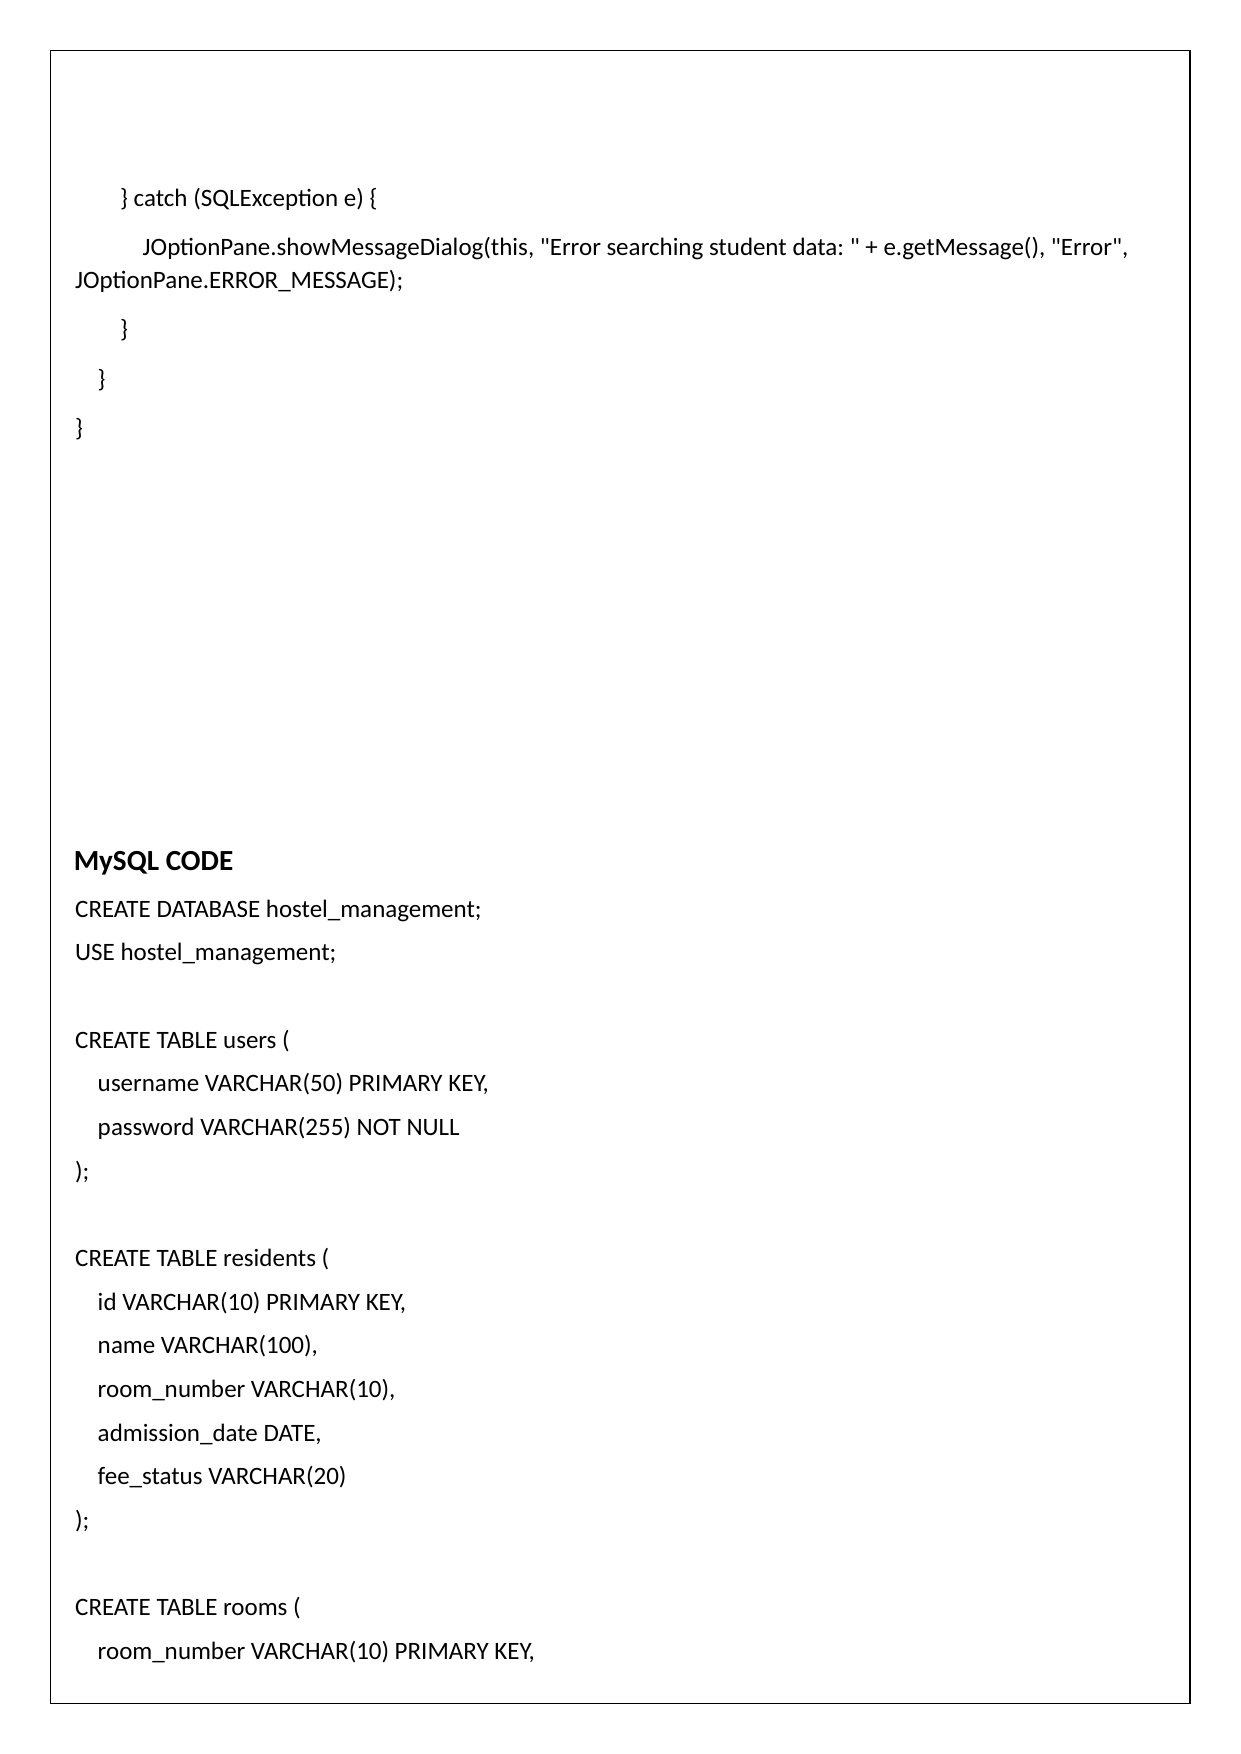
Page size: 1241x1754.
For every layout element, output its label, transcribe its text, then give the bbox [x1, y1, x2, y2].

text name VARCHAR(100), [75, 1329, 1171, 1360]
text ); [75, 1504, 1171, 1534]
text username VARCHAR(50) PRIMARY KEY, [75, 1067, 1171, 1098]
text USE hostel_management; [75, 937, 1171, 967]
text } catch (SQLException e) { [75, 182, 1171, 212]
text CREATE TABLE rooms ( [75, 1591, 1171, 1622]
text JOptionPane.showMessageDialog(this, "Error searching student data: " + e.getMessage(), "Error", JOptionPane.ERROR_MESSAGE); [75, 231, 1171, 295]
text } [75, 413, 1171, 443]
text fee_status VARCHAR(20) [75, 1460, 1171, 1491]
text CREATE TABLE users ( [75, 1024, 1171, 1054]
text } [75, 363, 1171, 394]
text ); [75, 1155, 1171, 1185]
text room_number VARCHAR(10) PRIMARY KEY, [75, 1635, 1171, 1665]
text CREATE TABLE residents ( [75, 1242, 1171, 1273]
text room_number VARCHAR(10), [75, 1373, 1171, 1403]
text admission_date DATE, [75, 1417, 1171, 1447]
text id VARCHAR(10) PRIMARY KEY, [75, 1286, 1171, 1316]
subtitle MySQL CODE [73, 842, 1171, 877]
text CREATE DATABASE hostel_management; [75, 893, 1171, 923]
text } [75, 314, 1171, 344]
text password VARCHAR(255) NOT NULL [75, 1111, 1171, 1142]
